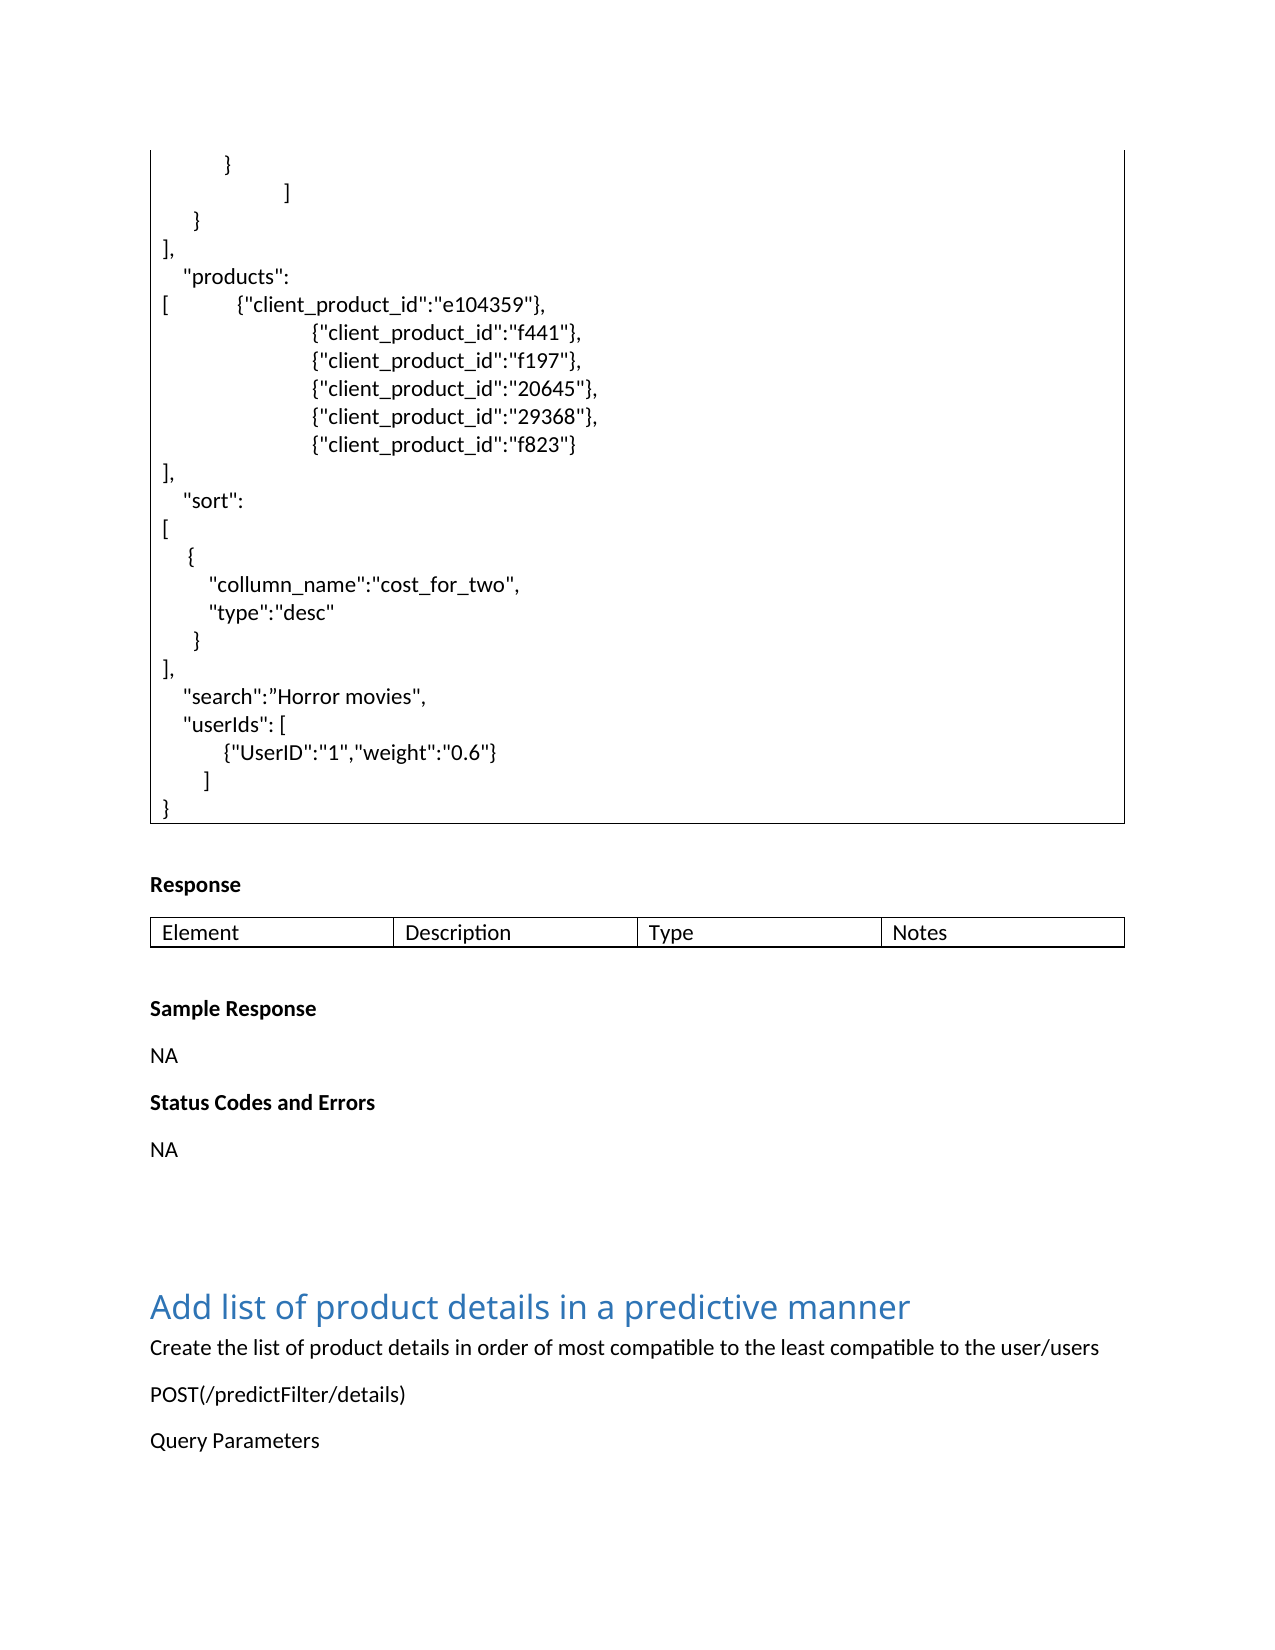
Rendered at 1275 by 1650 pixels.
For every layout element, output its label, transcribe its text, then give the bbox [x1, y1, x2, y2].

table_cell {"client_product_id":"29368"}, [151, 402, 1124, 430]
table_cell "products": [151, 262, 1124, 290]
table_cell ], [151, 654, 1124, 682]
table_cell [ {"client_product_id":"e104359"}, [151, 290, 1124, 318]
table_cell {"client_product_id":"20645"}, [151, 374, 1124, 402]
table_cell { [151, 542, 1124, 570]
text Query Parameters [150, 1427, 1125, 1454]
table_cell } [151, 206, 1124, 234]
text NA [150, 1135, 1125, 1163]
text Sample Response [150, 994, 1125, 1022]
table_header Type [638, 918, 881, 946]
table_cell ], [151, 458, 1124, 486]
text Create the list of product details in order of most compatible to the least compatible to the user/users [150, 1333, 1125, 1361]
text Response [150, 870, 1125, 898]
table_cell {"client_product_id":"f441"}, [151, 318, 1124, 346]
table_cell {"UserID":"1","weight":"0.6"} [151, 739, 1124, 766]
text NA [150, 1041, 1125, 1069]
table_cell "type":"desc" [151, 598, 1124, 626]
table_cell } [151, 795, 1124, 822]
table_cell ], [151, 234, 1124, 262]
table_cell } [151, 150, 1124, 178]
text Status Codes and Errors [150, 1088, 1125, 1116]
table_cell [ [151, 514, 1124, 542]
text POST(/predictFilter/details) [150, 1380, 1125, 1408]
table_cell {"client_product_id":"f823"} [151, 430, 1124, 458]
table_header Description [394, 918, 637, 946]
table_cell {"client_product_id":"f197"}, [151, 346, 1124, 374]
table_cell ] [151, 178, 1124, 206]
table_header Element [151, 918, 393, 946]
table_cell } [151, 626, 1124, 654]
table_cell "search":”Horror movies", [151, 683, 1124, 710]
table_cell "collumn_name":"cost_for_two", [151, 570, 1124, 598]
subtitle Add list of product details in a predictive manner [150, 1284, 1125, 1329]
table_cell ] [151, 766, 1124, 794]
table_cell "sort": [151, 486, 1124, 514]
table_cell "userIds": [ [151, 710, 1124, 738]
table_header Notes [882, 918, 1124, 946]
